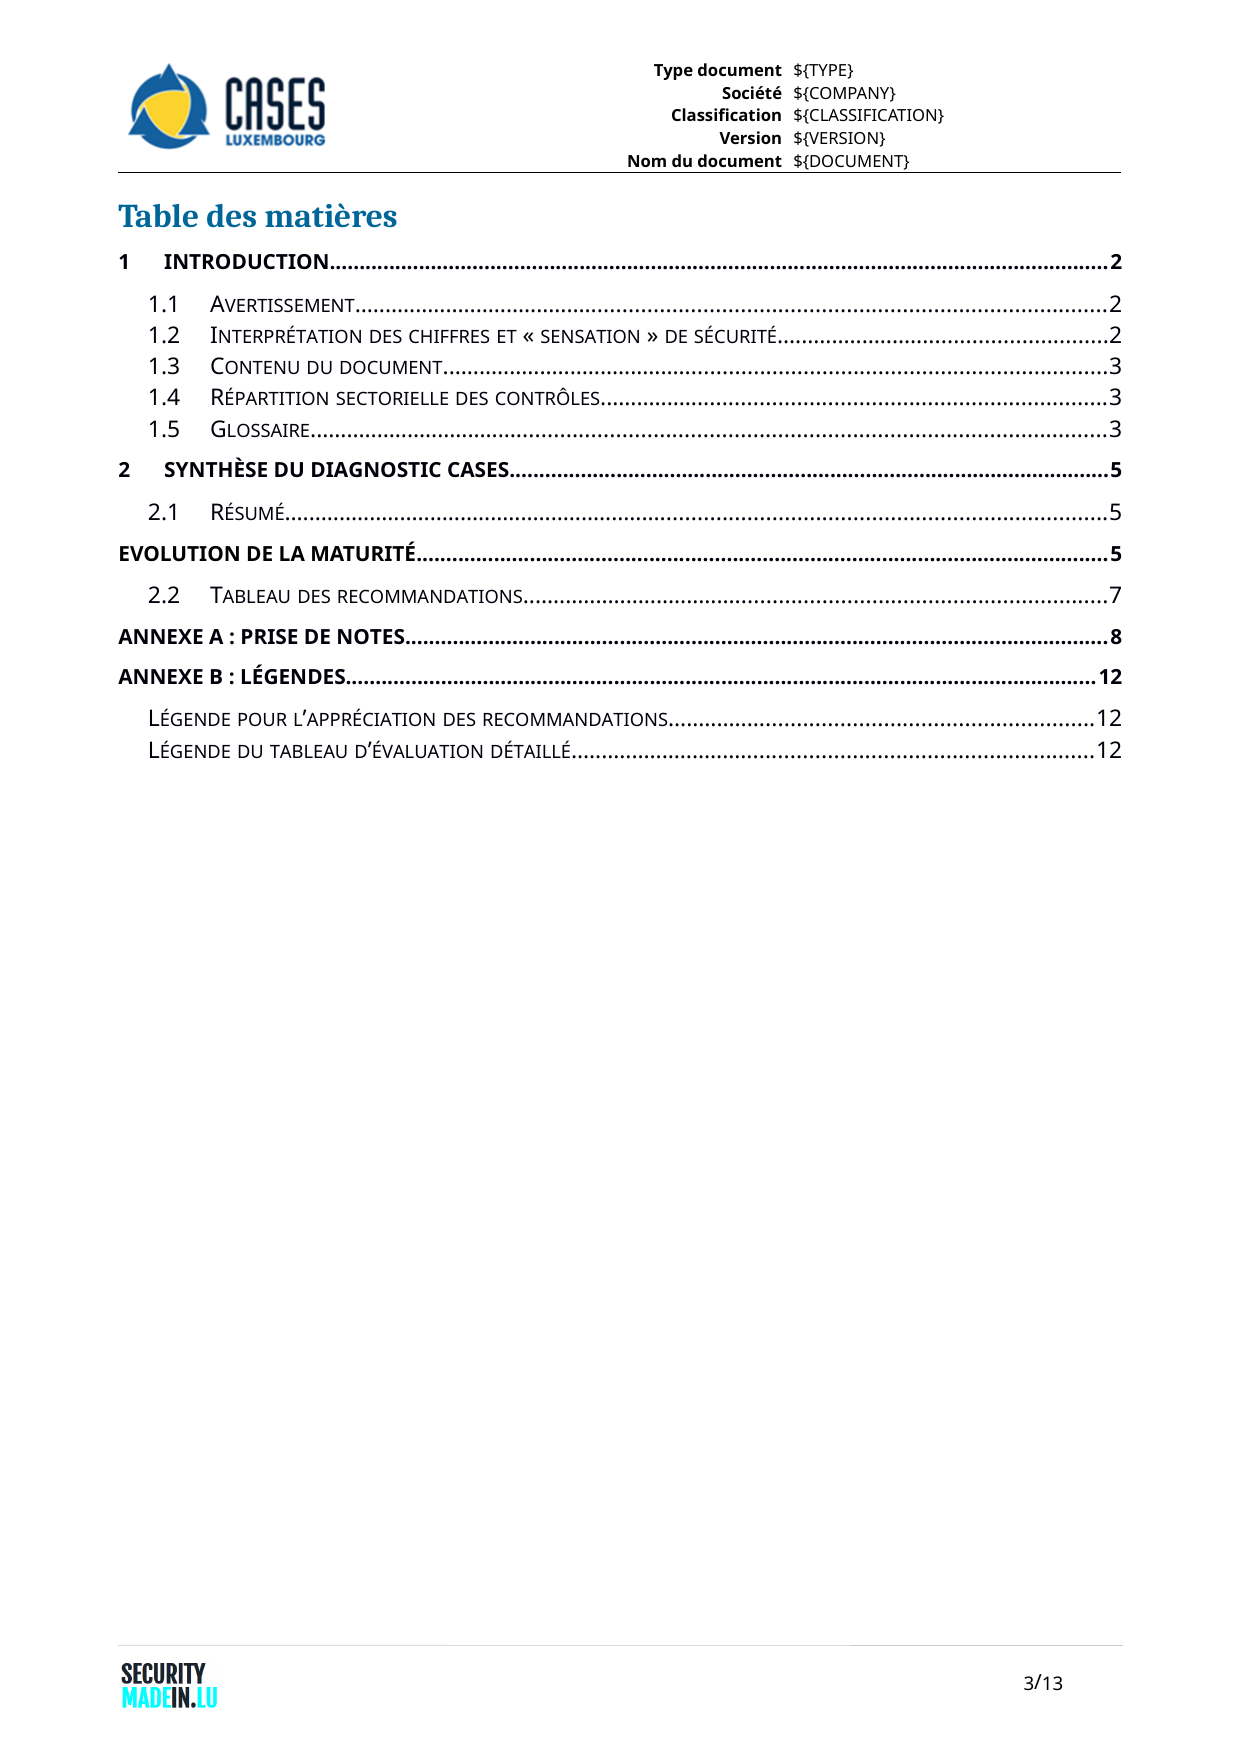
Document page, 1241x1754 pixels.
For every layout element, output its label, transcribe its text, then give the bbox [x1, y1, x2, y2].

text 2.2 Tableau des recommandations 7 [148, 579, 1122, 610]
text 1.4 Répartition sectorielle des contrôles 3 [148, 381, 1122, 412]
text 1.1 Avertissement 2 [148, 287, 1122, 319]
text 1.2 Interprétation des chiffres et « sensation » de sécurité 2 [148, 319, 1122, 350]
text 2 Synthèse du Diagnostic CASES 5 [118, 456, 1122, 484]
text 1 Introduction 2 [118, 247, 1122, 276]
text 1.3 Contenu du document 3 [148, 350, 1122, 381]
picture [127, 62, 326, 151]
text Légende pour l’appréciation des recommandations 12 [148, 702, 1122, 734]
text Légende du tableau d’évaluation détaillé 12 [148, 734, 1122, 765]
text Evolution de la maturité 5 [118, 539, 1122, 567]
text 2.1 Résumé 5 [148, 496, 1122, 527]
text 1.5 Glossaire 3 [148, 412, 1122, 444]
text ANNEXE A : Prise de notes 8 [118, 622, 1122, 650]
picture [119, 1660, 218, 1711]
text ANNEXE B : Légendes 12 [118, 662, 1122, 691]
subtitle Table des matières [118, 197, 1122, 236]
